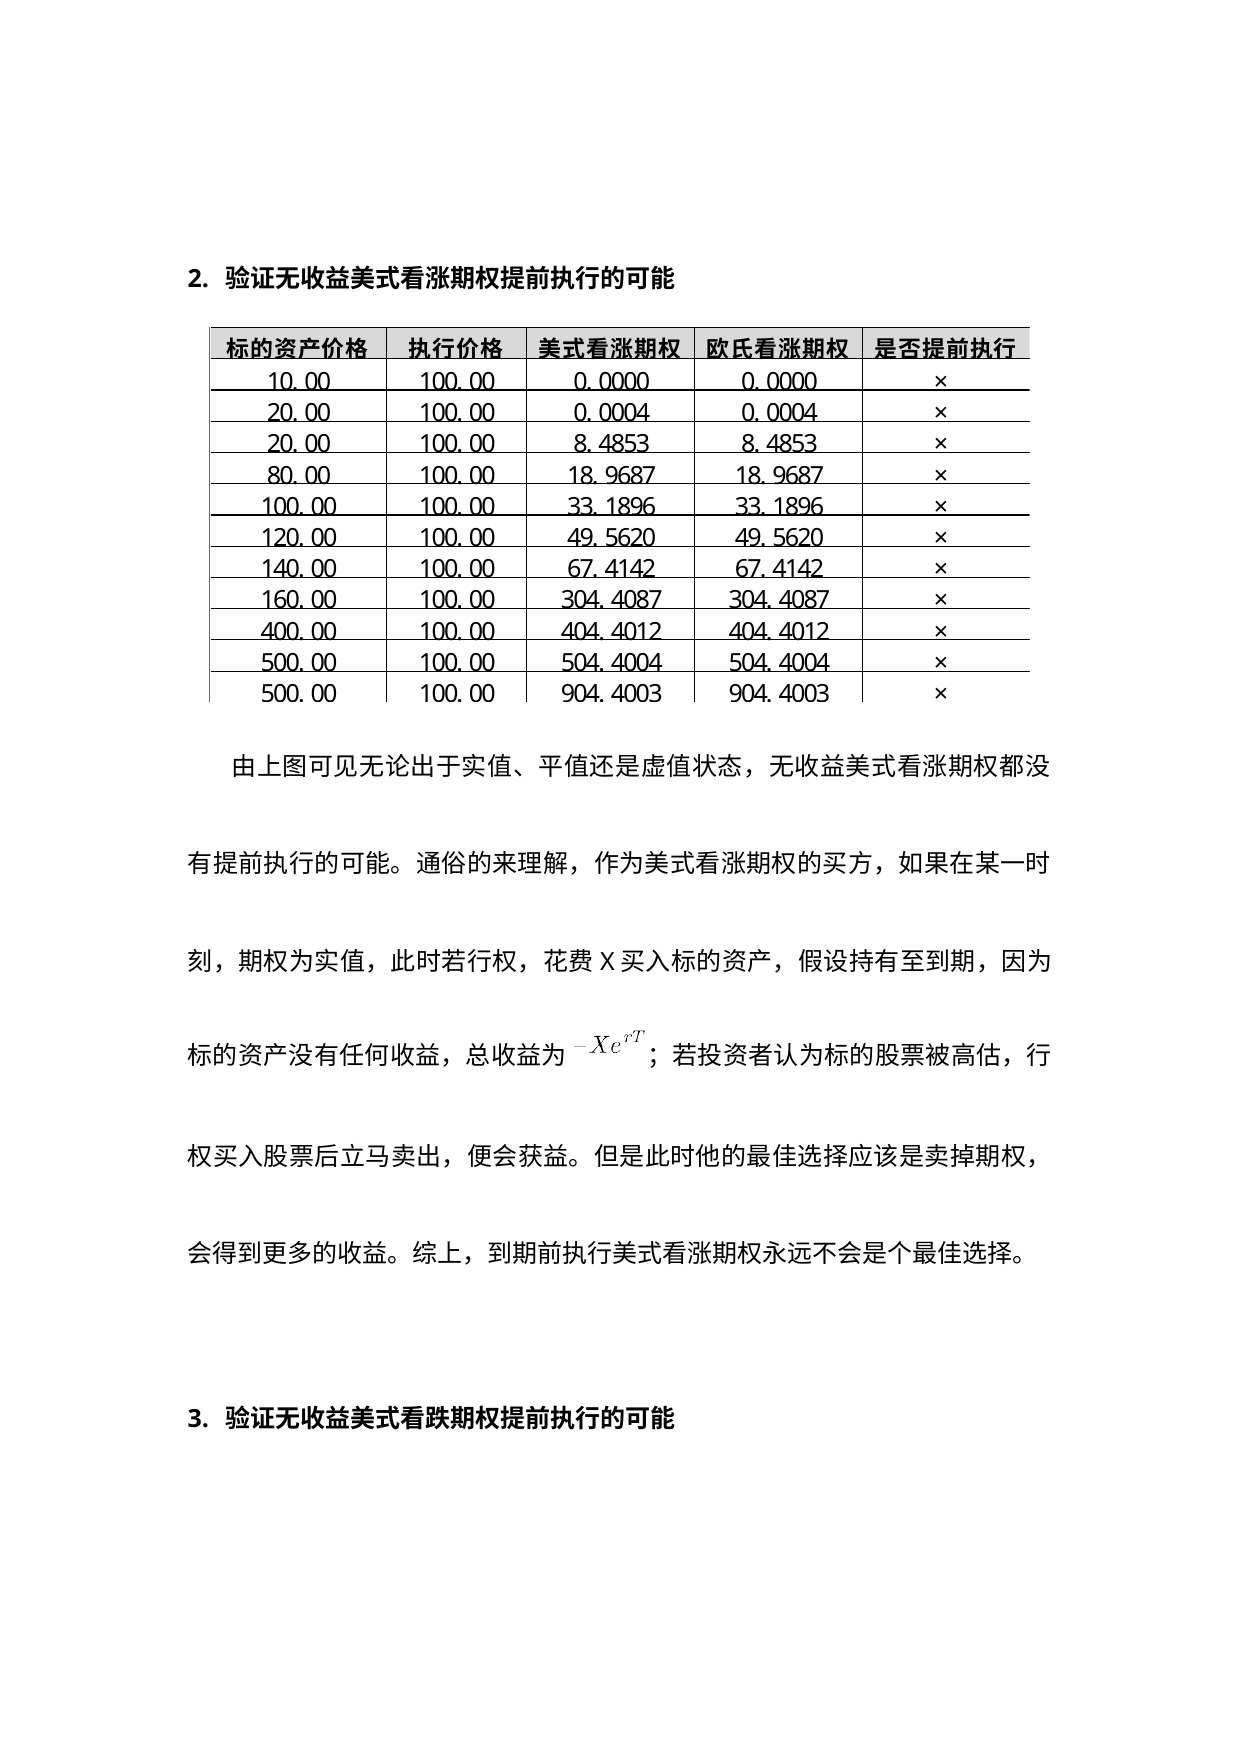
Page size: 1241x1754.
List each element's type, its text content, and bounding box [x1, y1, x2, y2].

list 验证无收益美式看涨期权提前执行的可能 [187, 244, 1053, 309]
text 由上图可见无论出于实值、平值还是虚值状态，无收益美式看涨期权都没有提前执行的可能。通俗的来理解，作为美式看涨期权的买方，如果在某一时刻，期权为实值，此时若行权，花费X买入标的资产，假设持有至到期，因为标的资产没有任何收益，总收益为；若投资者认为标的股票被高估，行权买入股票后立马卖出，便会获益。但是此时他的最佳选择应该是卖掉期权，会得到更多的收益。综上，到期前执行美式看涨期权永远不会是个最佳选择。 [187, 732, 1053, 1284]
list 验证无收益美式看跌期权提前执行的可能 [187, 1384, 1053, 1449]
